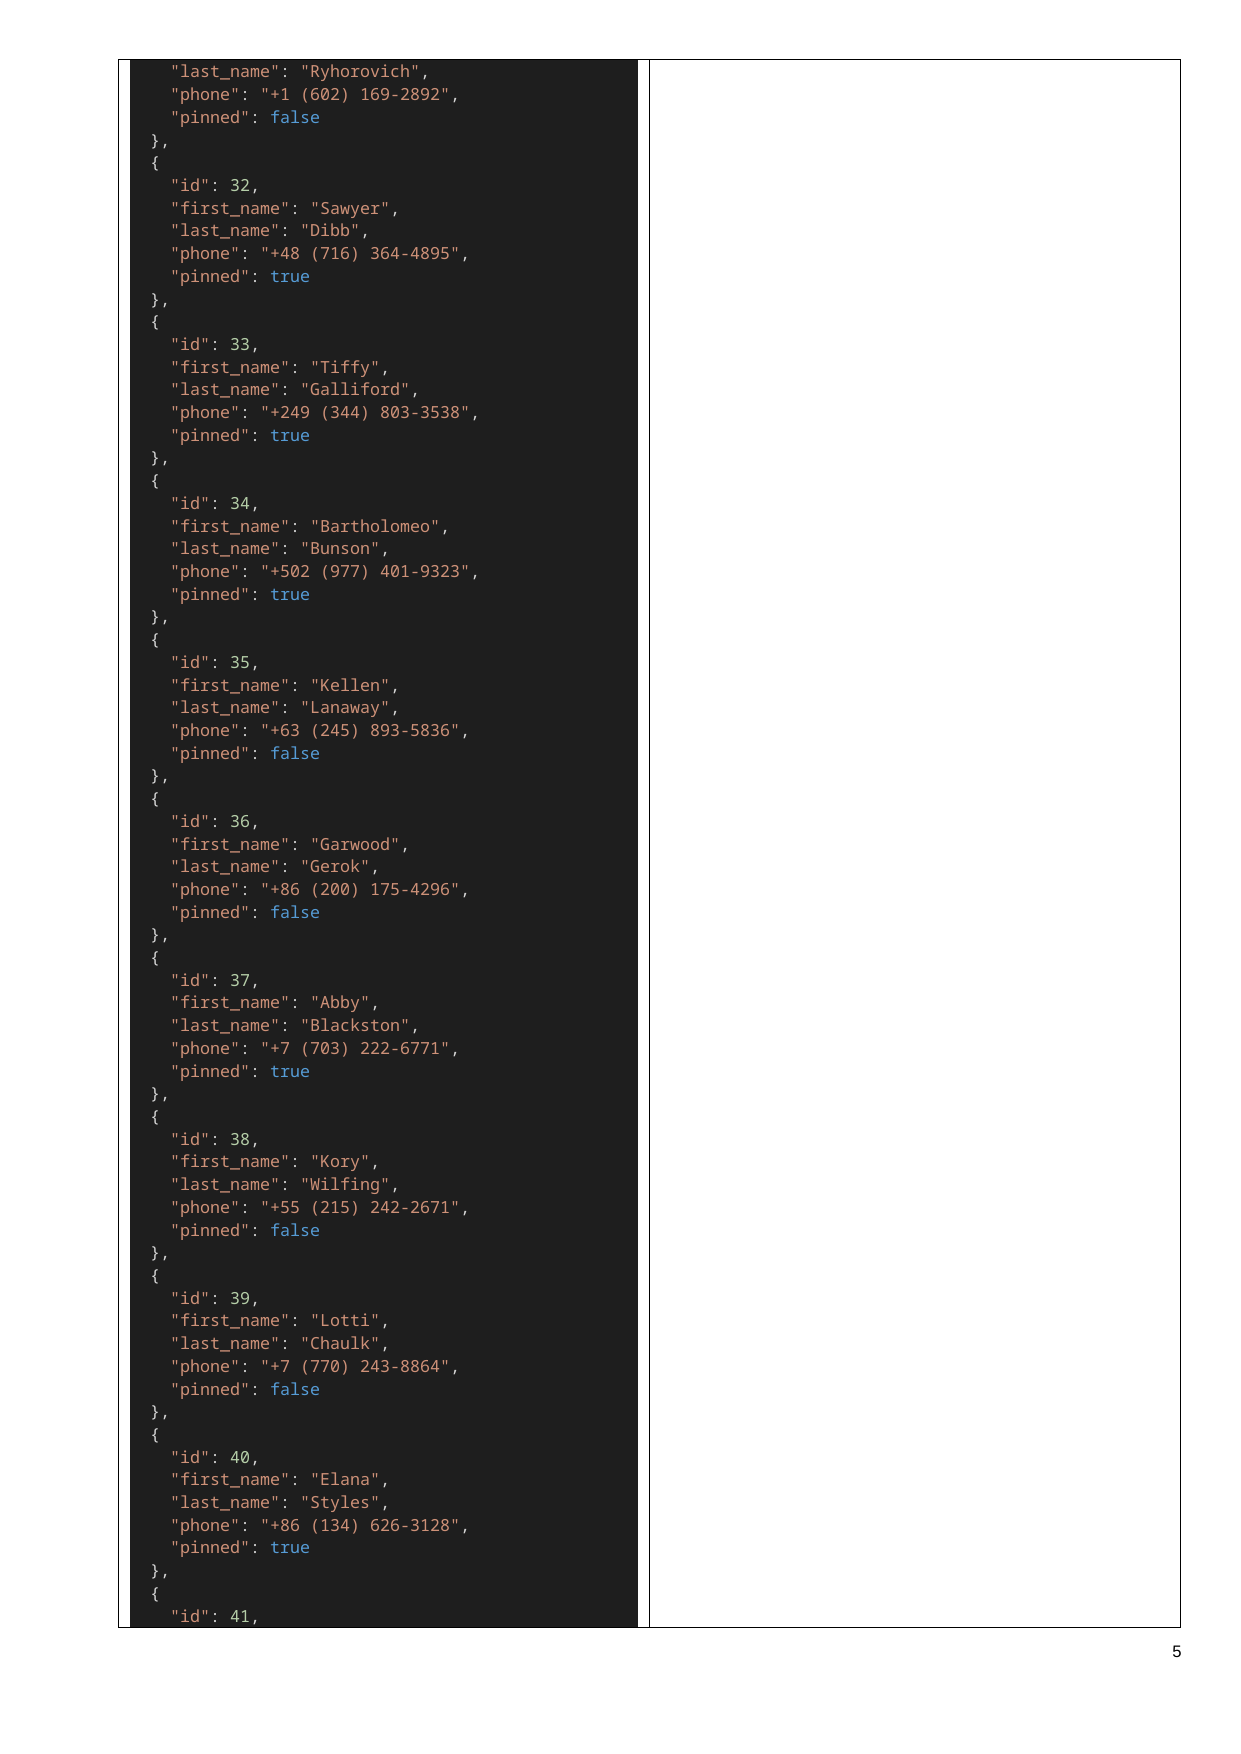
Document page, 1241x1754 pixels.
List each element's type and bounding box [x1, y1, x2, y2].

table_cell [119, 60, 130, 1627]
table_cell [650, 60, 1180, 1627]
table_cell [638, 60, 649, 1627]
